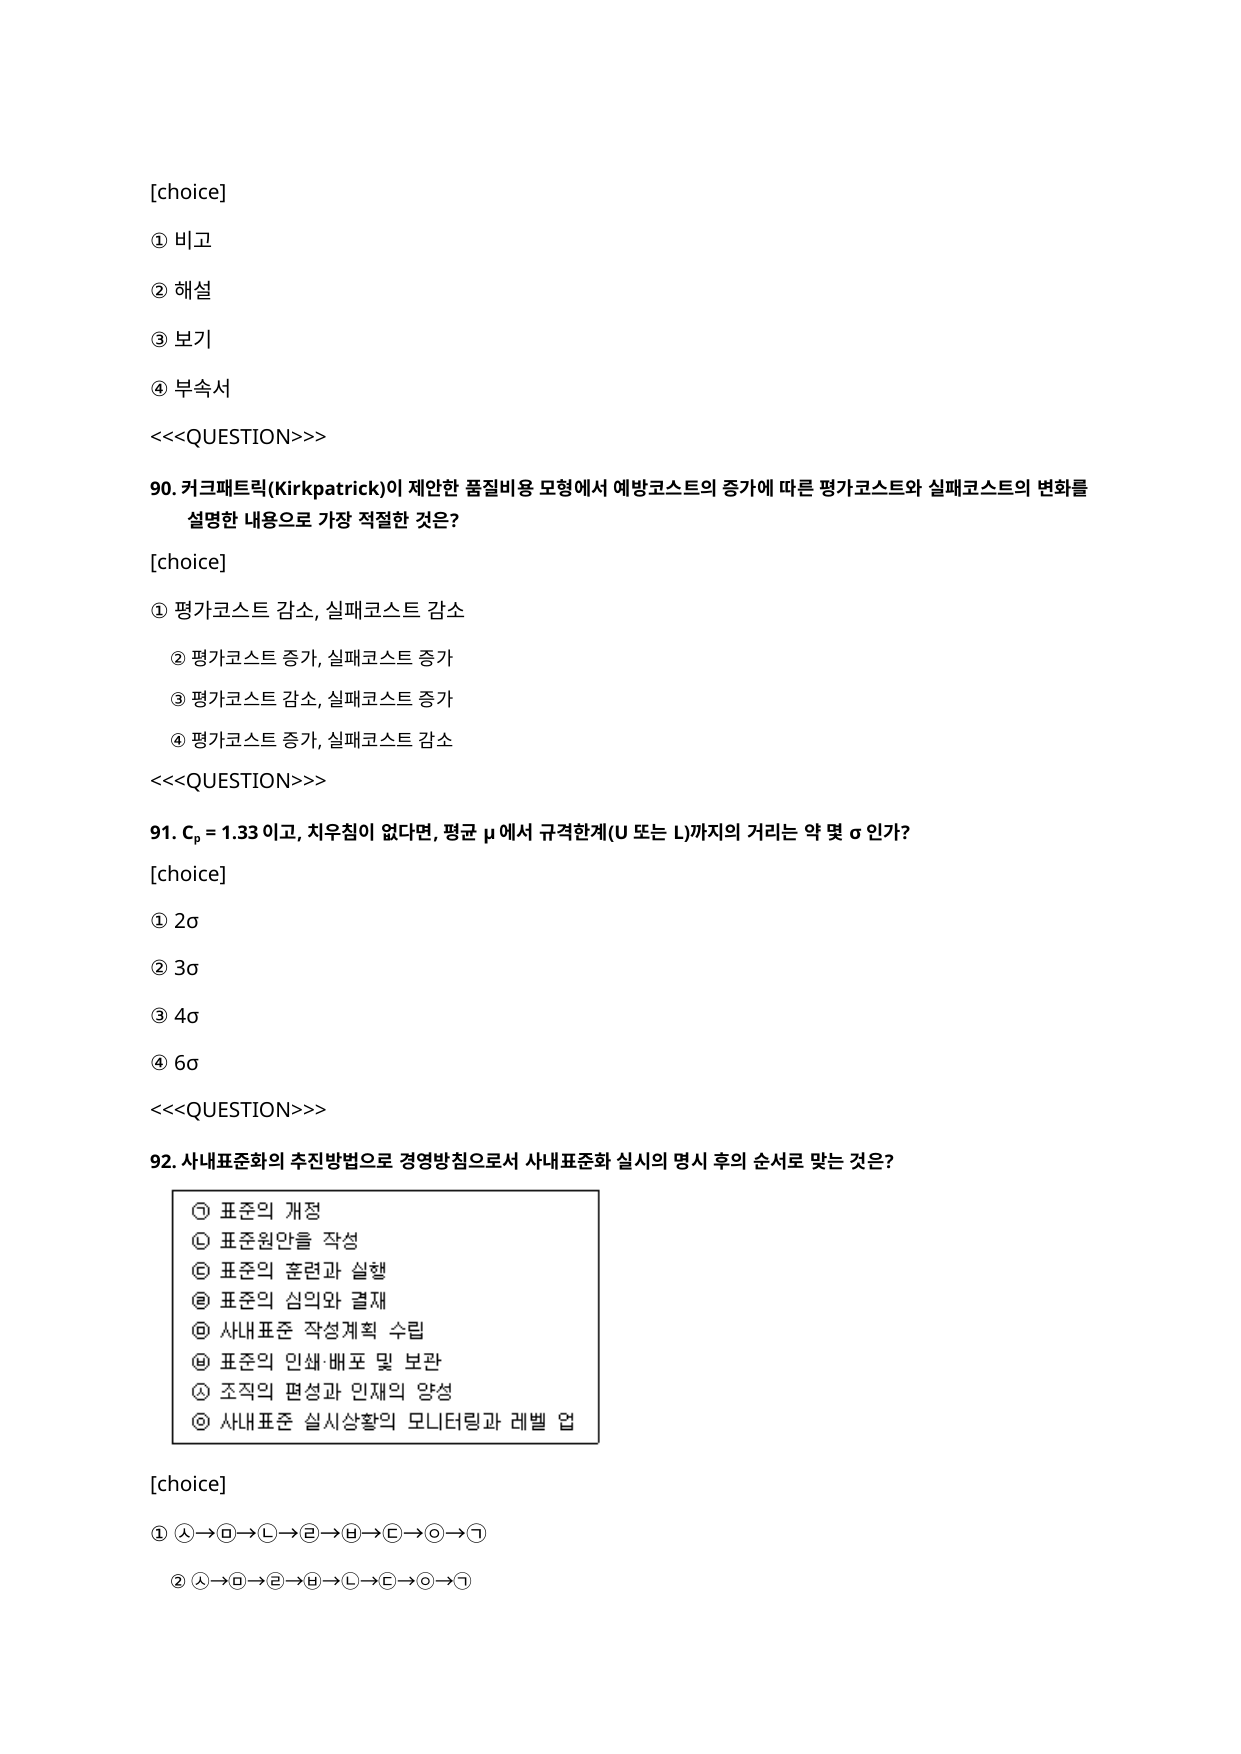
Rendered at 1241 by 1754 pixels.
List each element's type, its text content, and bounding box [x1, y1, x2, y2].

text ② 평가코스트 증가, 실패코스트 증가 [150, 644, 1090, 671]
text <<<QUESTION>>> [150, 766, 1090, 795]
text <<<QUESTION>>> [150, 422, 1090, 450]
text 91. Cp = 1.33이고, 치우침이 없다면, 평균 μ에서 규격한계(U 또는 L)까지의 거리는 약 몇 σ 인가? [150, 818, 1090, 845]
text 92. 사내표준화의 추진방법으로 경영방침으로서 사내표준화 실시의 명시 후의 순서로 맞는 것은? [150, 1147, 1090, 1174]
text ② ㉦→㉤→㉣→㉥→㉡→㉢→㉧→㉠ [150, 1566, 1090, 1593]
text [choice] [150, 859, 1090, 887]
text ① 평가코스트 감소, 실패코스트 감소 [150, 594, 1090, 624]
text ④ 부속서 [150, 373, 1090, 403]
text ① 2σ [150, 906, 1090, 934]
text <<<QUESTION>>> [150, 1095, 1090, 1124]
text ③ 4σ [150, 1001, 1090, 1029]
text ④ 평가코스트 증가, 실패코스트 감소 [150, 726, 1090, 753]
text ① 비고 [150, 224, 1090, 255]
text ② 3σ [150, 953, 1090, 982]
text [choice] [150, 177, 1090, 206]
text ④ 6σ [150, 1048, 1090, 1076]
text ③ 보기 [150, 323, 1090, 353]
picture [169, 1187, 603, 1451]
text 90. 커크패트릭(Kirkpatrick)이 제안한 품질비용 모형에서 예방코스트의 증가에 따른 평가코스트와 실패코스트의 변화를 설명한 내용으로 가장 적절한 것은? [150, 473, 1090, 533]
text ③ 평가코스트 감소, 실패코스트 증가 [150, 684, 1090, 712]
text ② 해설 [150, 274, 1090, 304]
text ① ㉦→㉤→㉡→㉣→㉥→㉢→㉧→㉠ [150, 1517, 1090, 1547]
text [choice] [150, 547, 1090, 575]
text [choice] [150, 1469, 1090, 1498]
